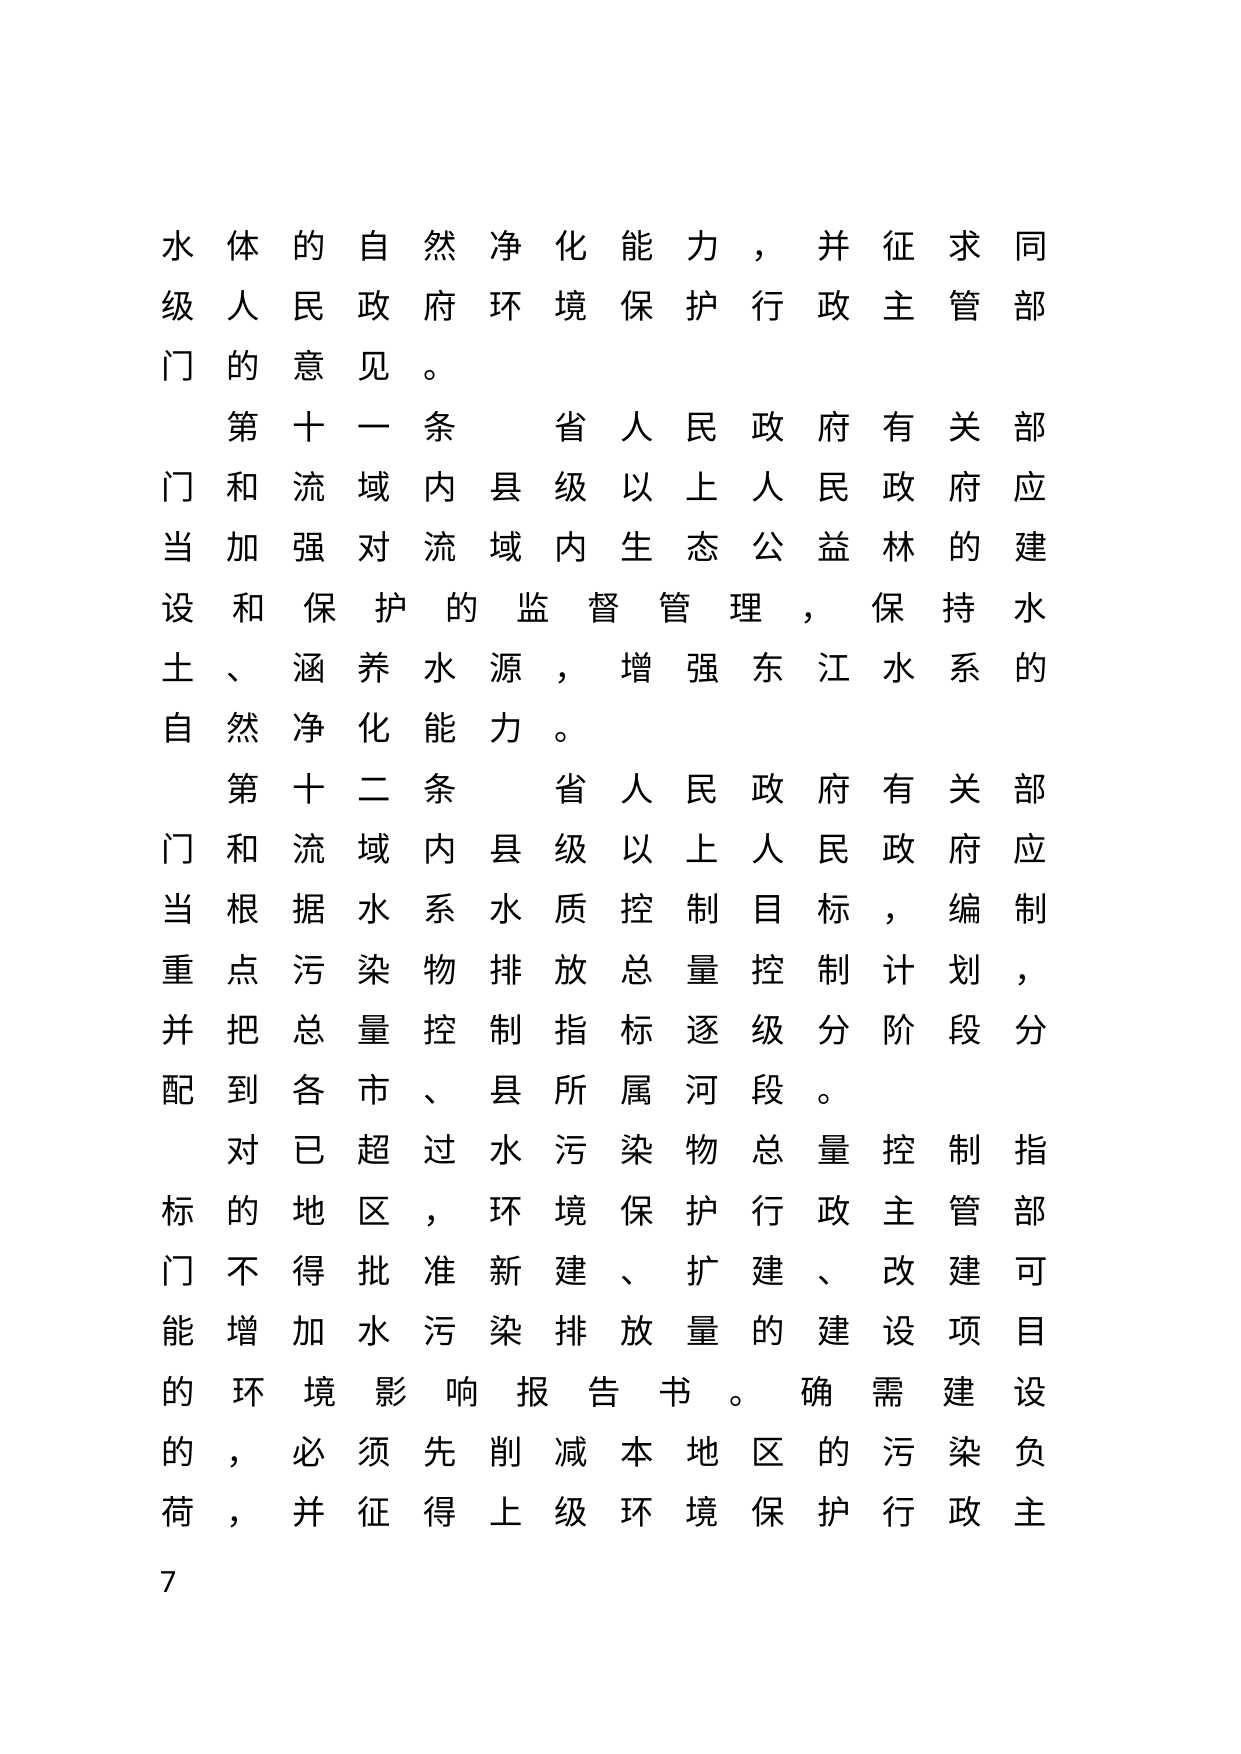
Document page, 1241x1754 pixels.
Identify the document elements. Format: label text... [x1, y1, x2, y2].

text 第十一条 省人民政府有关部门和流域内县级以上人民政府应当加强对流域内生态公益林的建设和保护的监督管理，保持水土、涵养水源，增强东江水系的自然净化能力。 [161, 394, 1079, 756]
text 第十二条 省人民政府有关部门和流域内县级以上人民政府应当根据水系水质控制目标，编制重点污染物排放总量控制计划，并把总量控制指标逐级分阶段分配到各市、县所属河段。 [161, 756, 1079, 1118]
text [161, 213, 1079, 394]
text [161, 1118, 1079, 1540]
